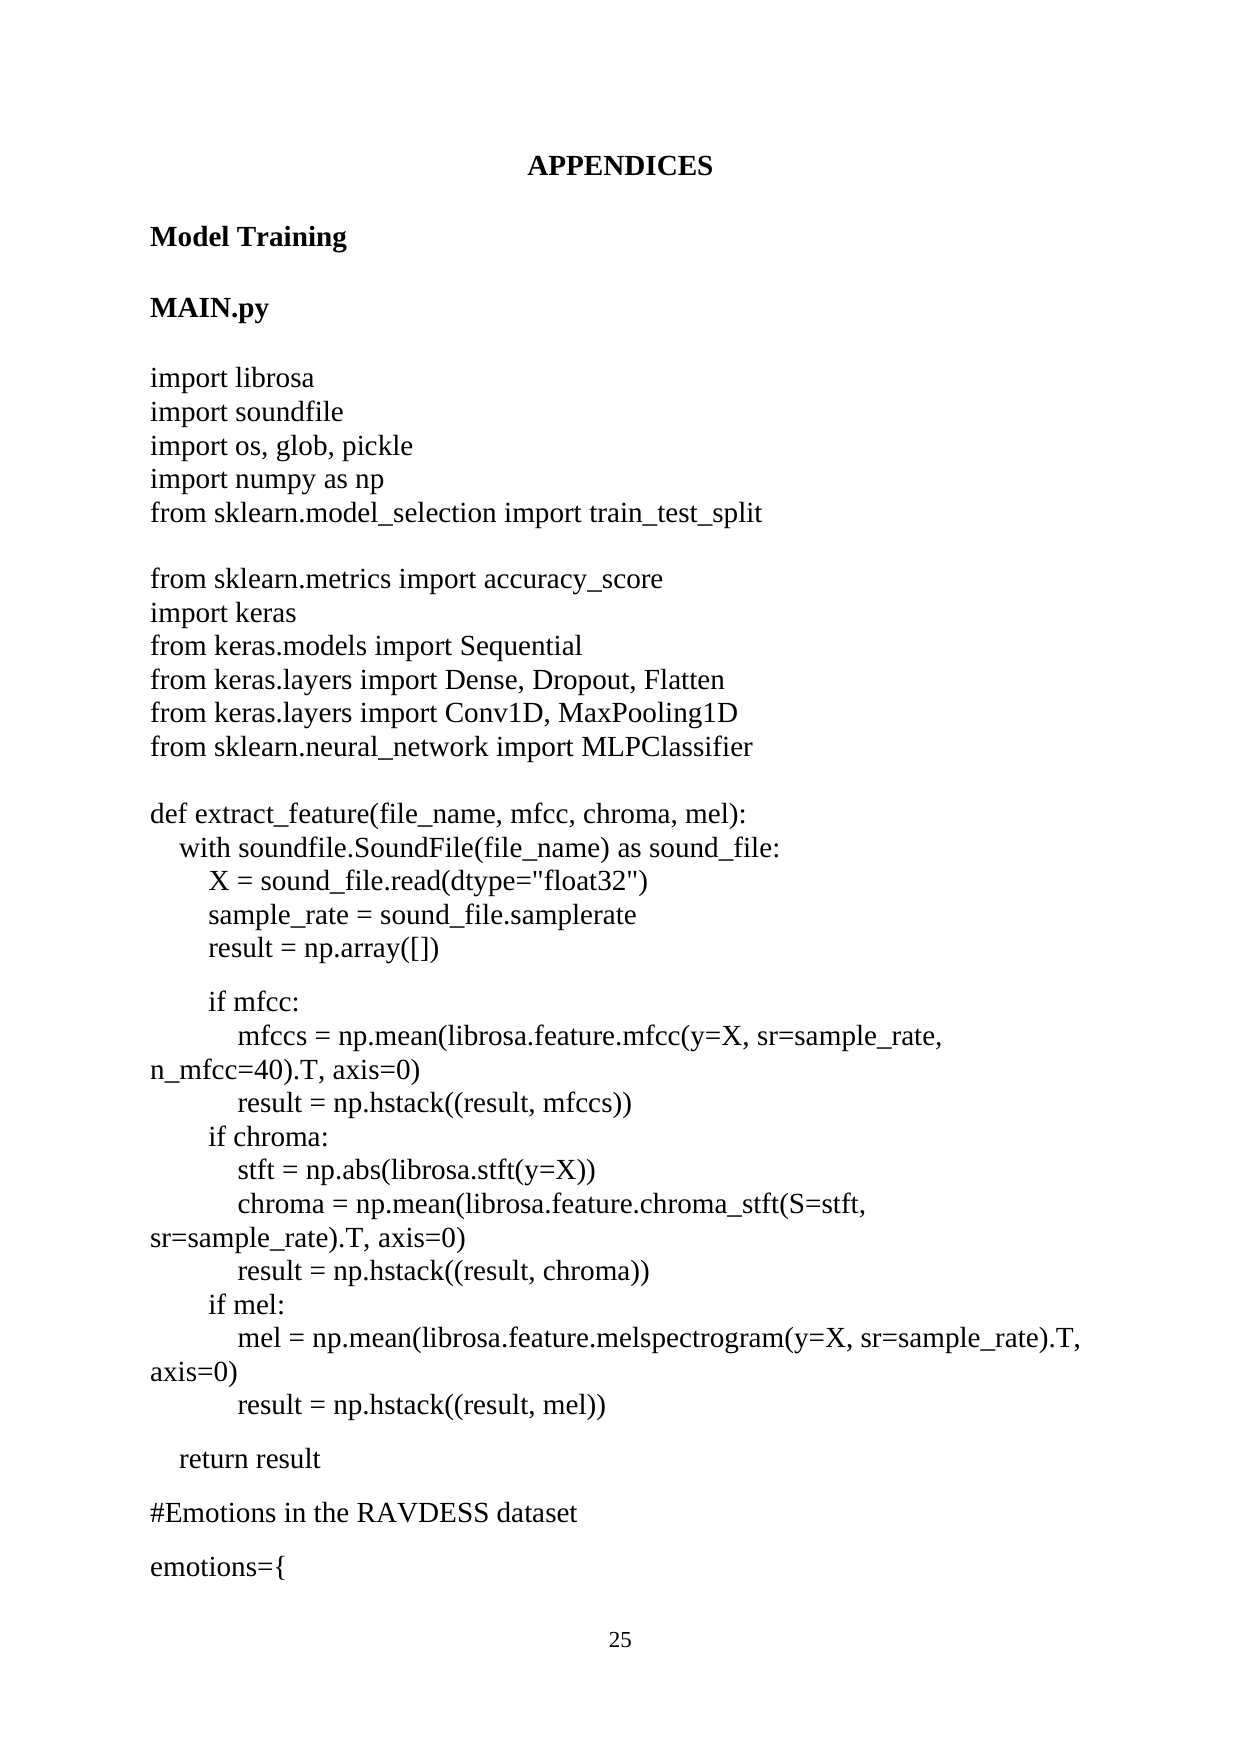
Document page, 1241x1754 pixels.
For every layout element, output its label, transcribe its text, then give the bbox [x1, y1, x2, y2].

text import os, glob, pickle import numpy as np [150, 428, 415, 495]
text #Emotions in the RAVDESS dataset emotions={ [150, 1495, 579, 1583]
subtitle APPENDICES [325, 148, 915, 181]
text from sklearn.model_selection import train_test_split [150, 495, 1165, 528]
text def extract_feature(file_name, mfcc, chroma, mel): with soundfile.SoundFile(file_name) as sound_file: [150, 796, 796, 863]
text result = np.hstack((result, mel)) return result [179, 1387, 608, 1475]
text chroma = np.mean(librosa.feature.chroma_stft(S=stft, sr=sample_rate).T, axis=0) [150, 1186, 868, 1253]
text result = np.hstack((result, chroma)) if mel: [208, 1253, 651, 1320]
text from sklearn.metrics import accuracy_score import keras [150, 562, 665, 629]
text X = sound_file.read(dtype="float32") sample_rate = sound_file.samplerate result = np.array([]) [208, 863, 650, 964]
text mfccs = np.mean(librosa.feature.mfcc(y=X, sr=sample_rate, n_mfcc=40).T, axis=0) [150, 1018, 944, 1086]
text result = np.hstack((result, mfccs)) if chroma: [208, 1086, 633, 1153]
text if mfcc: [208, 985, 1165, 1018]
text import librosa import soundfile [150, 361, 344, 428]
text from keras.models import Sequential [150, 629, 1165, 662]
text Model Training MAIN.py [150, 219, 349, 323]
text mel = np.mean(librosa.feature.melspectrogram(y=X, sr=sample_rate).T, axis=0) [150, 1320, 1083, 1387]
text stft = np.abs(librosa.stft(y=X)) [237, 1153, 1165, 1186]
text from keras.layers import Dense, Dropout, Flatten from keras.layers import Conv1D, MaxPooling1D from sklearn.neural_network import MLPClassifier [150, 662, 756, 763]
